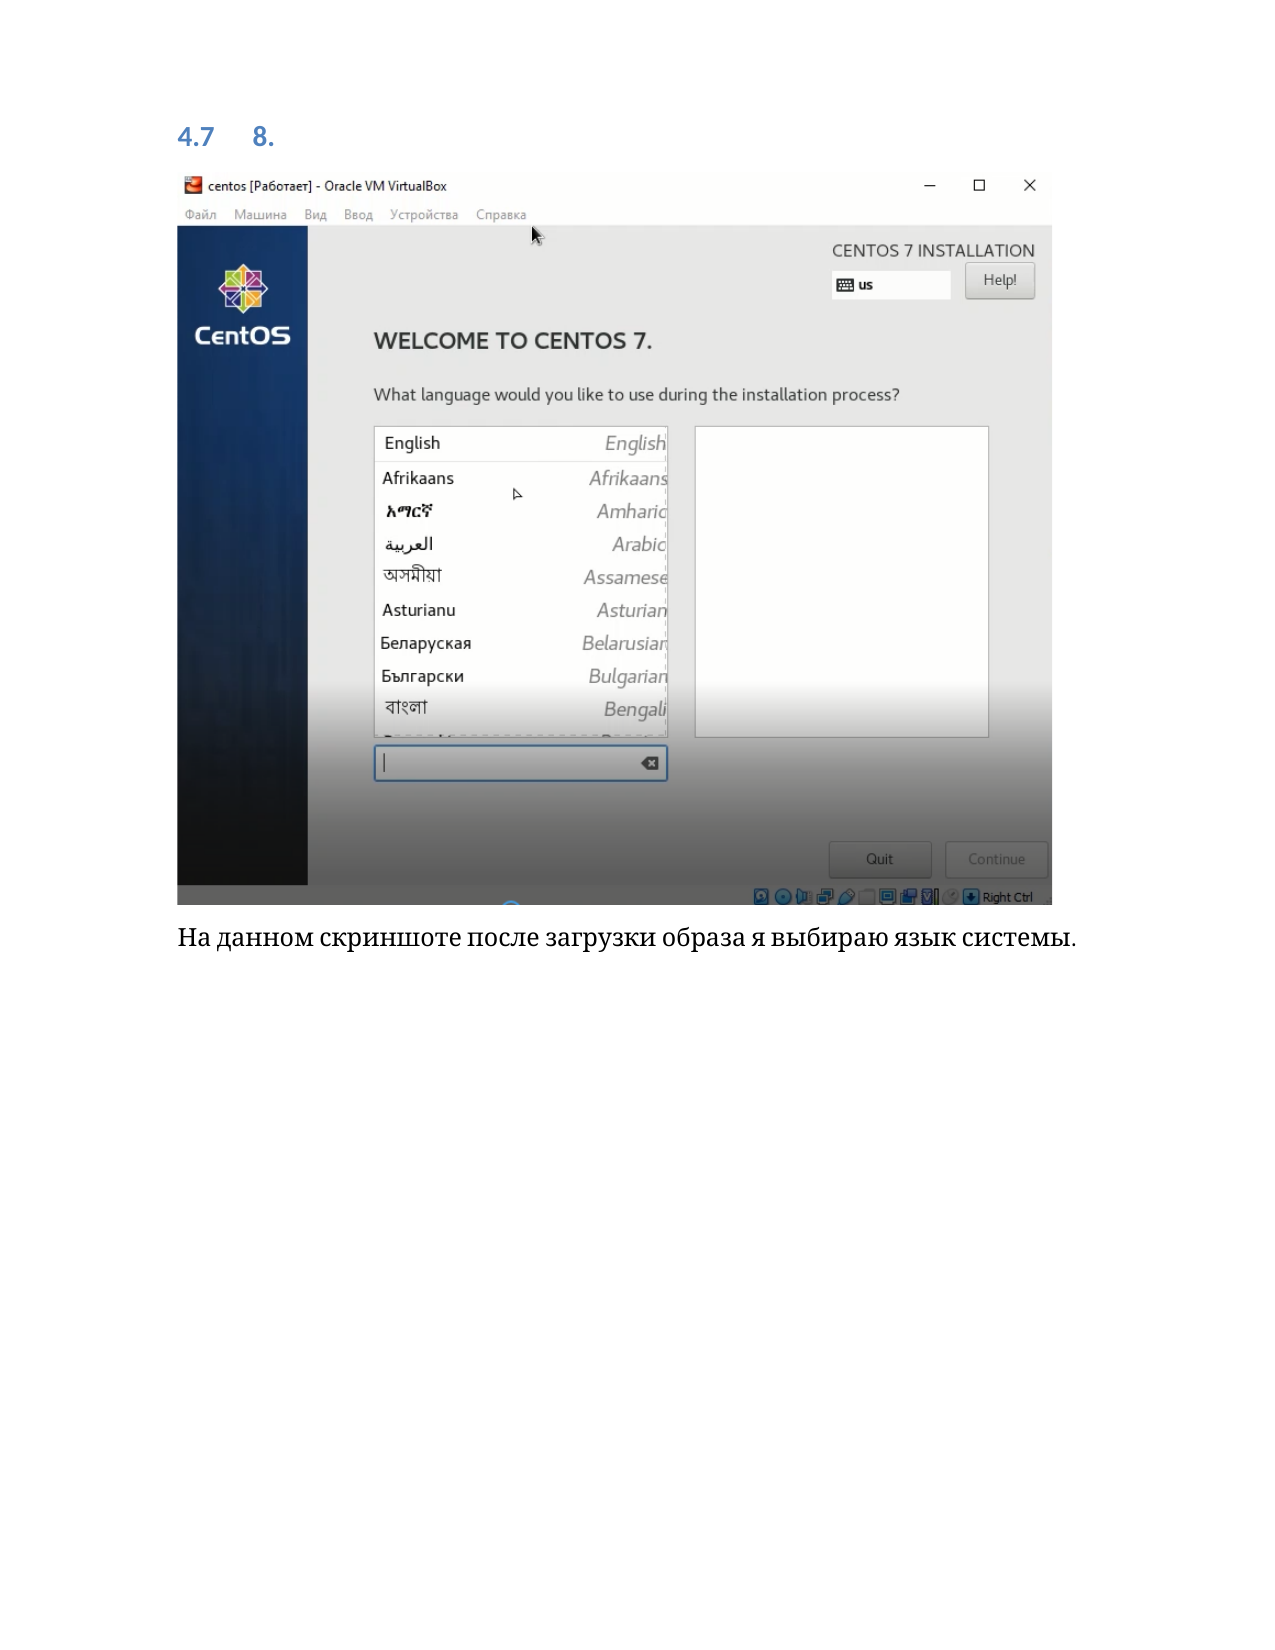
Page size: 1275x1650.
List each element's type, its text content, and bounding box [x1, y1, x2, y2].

text На данном скриншоте после загрузки образа я выбираю язык системы. [177, 923, 1186, 952]
picture [177, 172, 1053, 905]
subtitle 4.7 8. [177, 118, 1186, 154]
